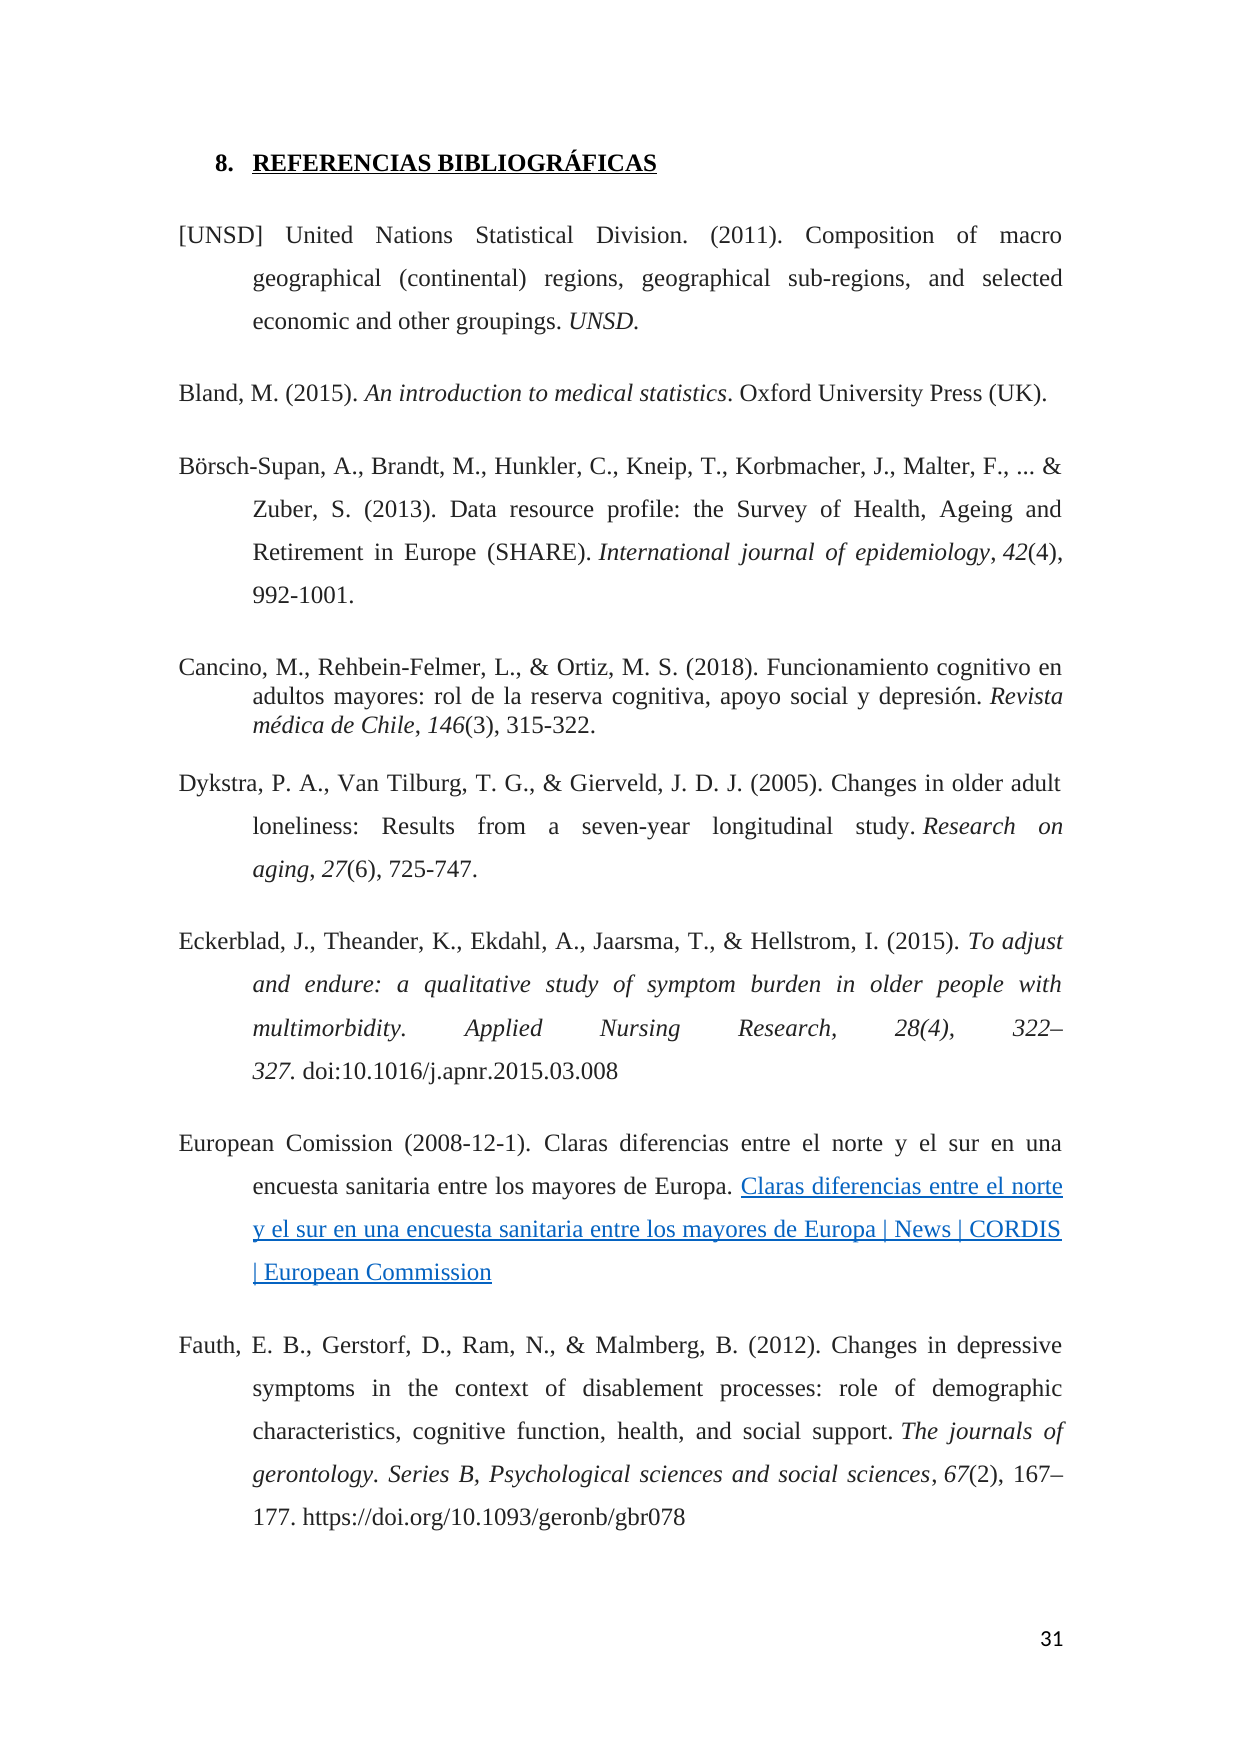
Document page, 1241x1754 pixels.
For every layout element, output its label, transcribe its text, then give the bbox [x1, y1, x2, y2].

text Fauth, E. B., Gerstorf, D., Ram, N., & Malmberg, B. (2012). Changes in depressive symptoms in the context of disablement processes: role of demographic characteristics, cognitive function, health, and social support. The journals of gerontology. Series B, Psychological sciences and social sciences, 67(2), 167–177. https://doi.org/10.1093/geronb/gbr078 [178, 1330, 1063, 1531]
text Cancino, M., Rehbein-Felmer, L., & Ortiz, M. S. (2018). Funcionamiento cognitivo en adultos mayores: rol de la reserva cognitiva, apoyo social y depresión. Revista médica de Chile, 146(3), 315-322. [178, 652, 1063, 739]
text European Comission (2008-12-1). Claras diferencias entre el norte y el sur en una encuesta sanitaria entre los mayores de Europa. Claras diferencias entre el norte y el sur en una encuesta sanitaria entre los mayores de Europa | News | CORDIS | European Commission [178, 1128, 1063, 1286]
text Eckerblad, J., Theander, K., Ekdahl, A., Jaarsma, T., & Hellstrom, I. (2015). To adjust and endure: a qualitative study of symptom burden in older people with multimorbidity. Applied Nursing Research, 28(4), 322–327. doi:10.1016/j.apnr.2015.03.008 [178, 926, 1063, 1084]
text Dykstra, P. A., Van Tilburg, T. G., & Gierveld, J. D. J. (2005). Changes in older adult loneliness: Results from a seven-year longitudinal study. Research on aging, 27(6), 725-747. [178, 768, 1063, 883]
text Bland, M. (2015). An introduction to medical statistics. Oxford University Press (UK). [178, 378, 1063, 407]
text [UNSD] United Nations Statistical Division. (2011). Composition of macro geographical (continental) regions, geographical sub-regions, and selected economic and other groupings. UNSD. [178, 220, 1063, 335]
text Börsch-Supan, A., Brandt, M., Hunkler, C., Kneip, T., Korbmacher, J., Malter, F., ... & Zuber, S. (2013). Data resource profile: the Survey of Health, Ageing and Retirement in Europe (SHARE). International journal of epidemiology, 42(4), 992-1001. [178, 479, 1063, 609]
list REFERENCIAS BIBLIOGRÁFICAS [215, 148, 1063, 176]
